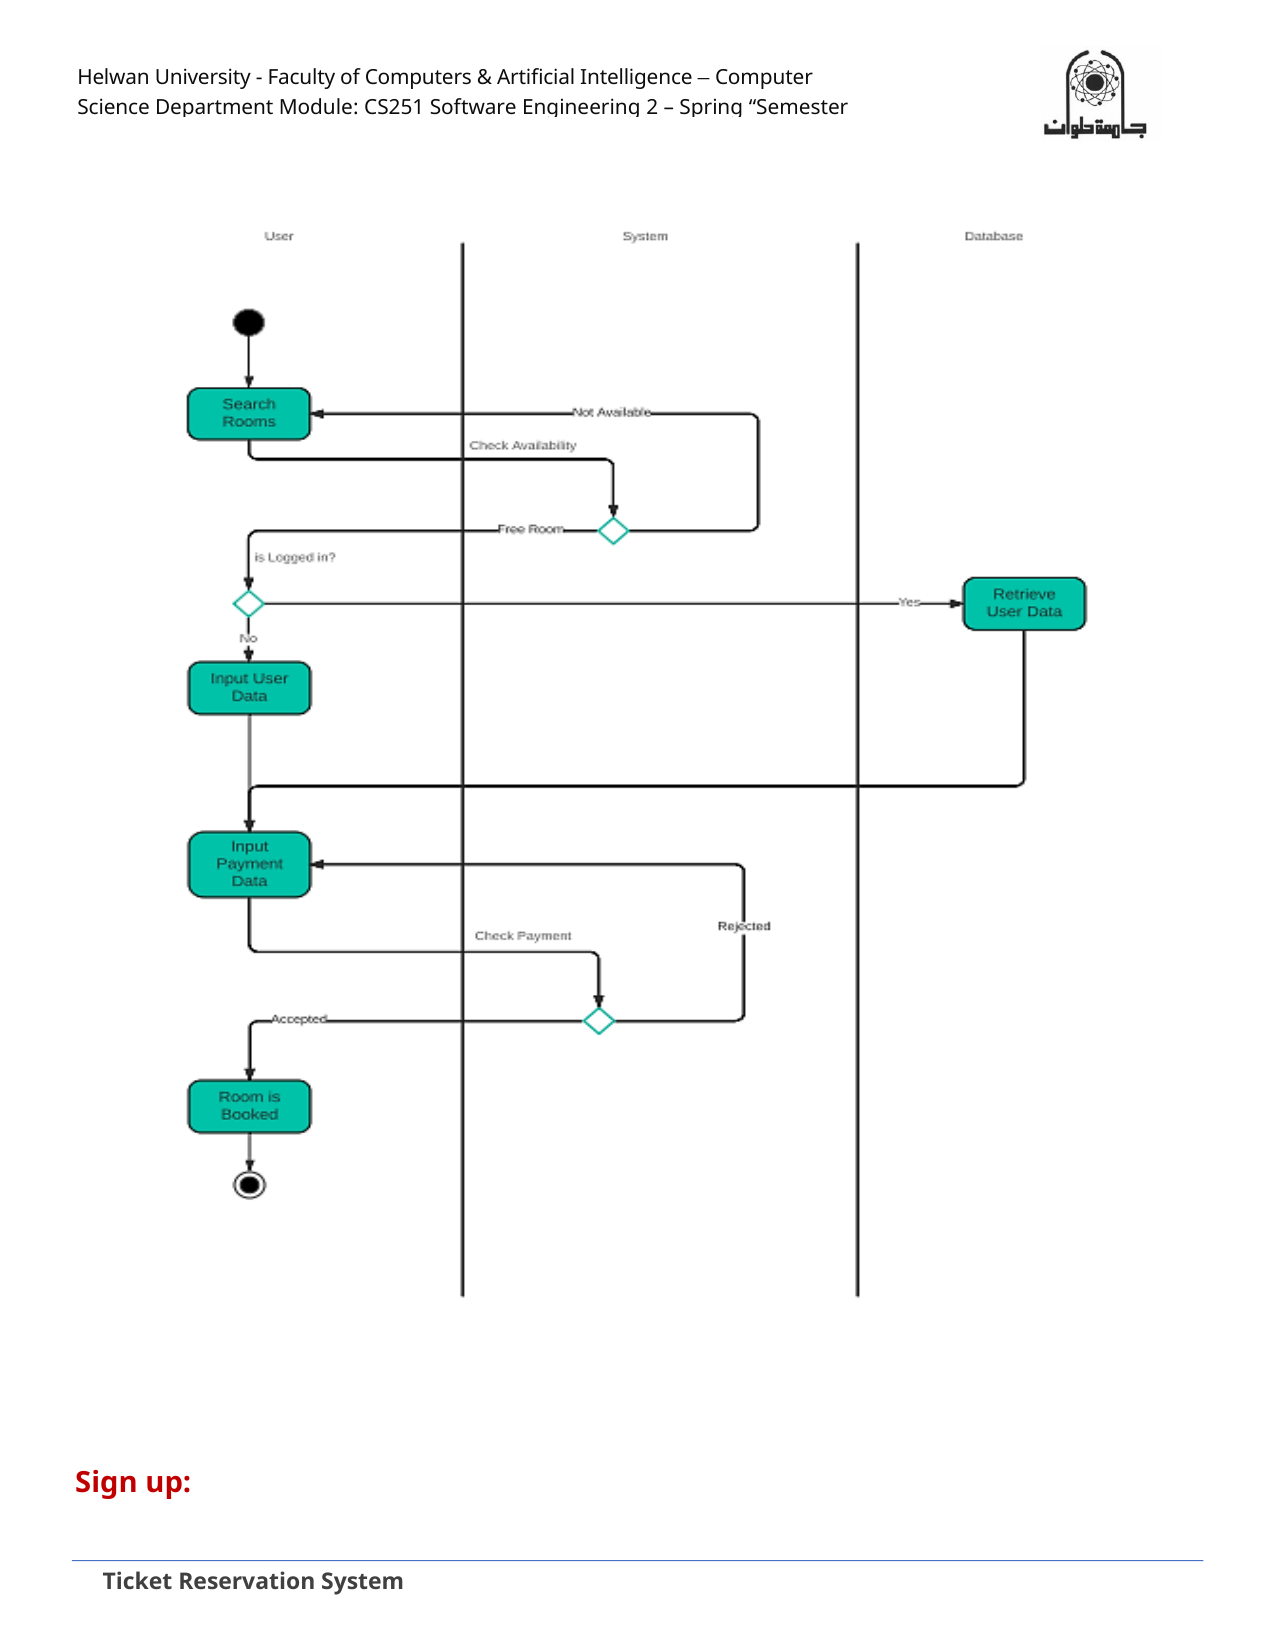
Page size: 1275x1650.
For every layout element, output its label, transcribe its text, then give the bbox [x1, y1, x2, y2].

picture [1040, 46, 1162, 142]
text Sign up: [75, 1461, 1200, 1501]
picture [138, 167, 1137, 1321]
